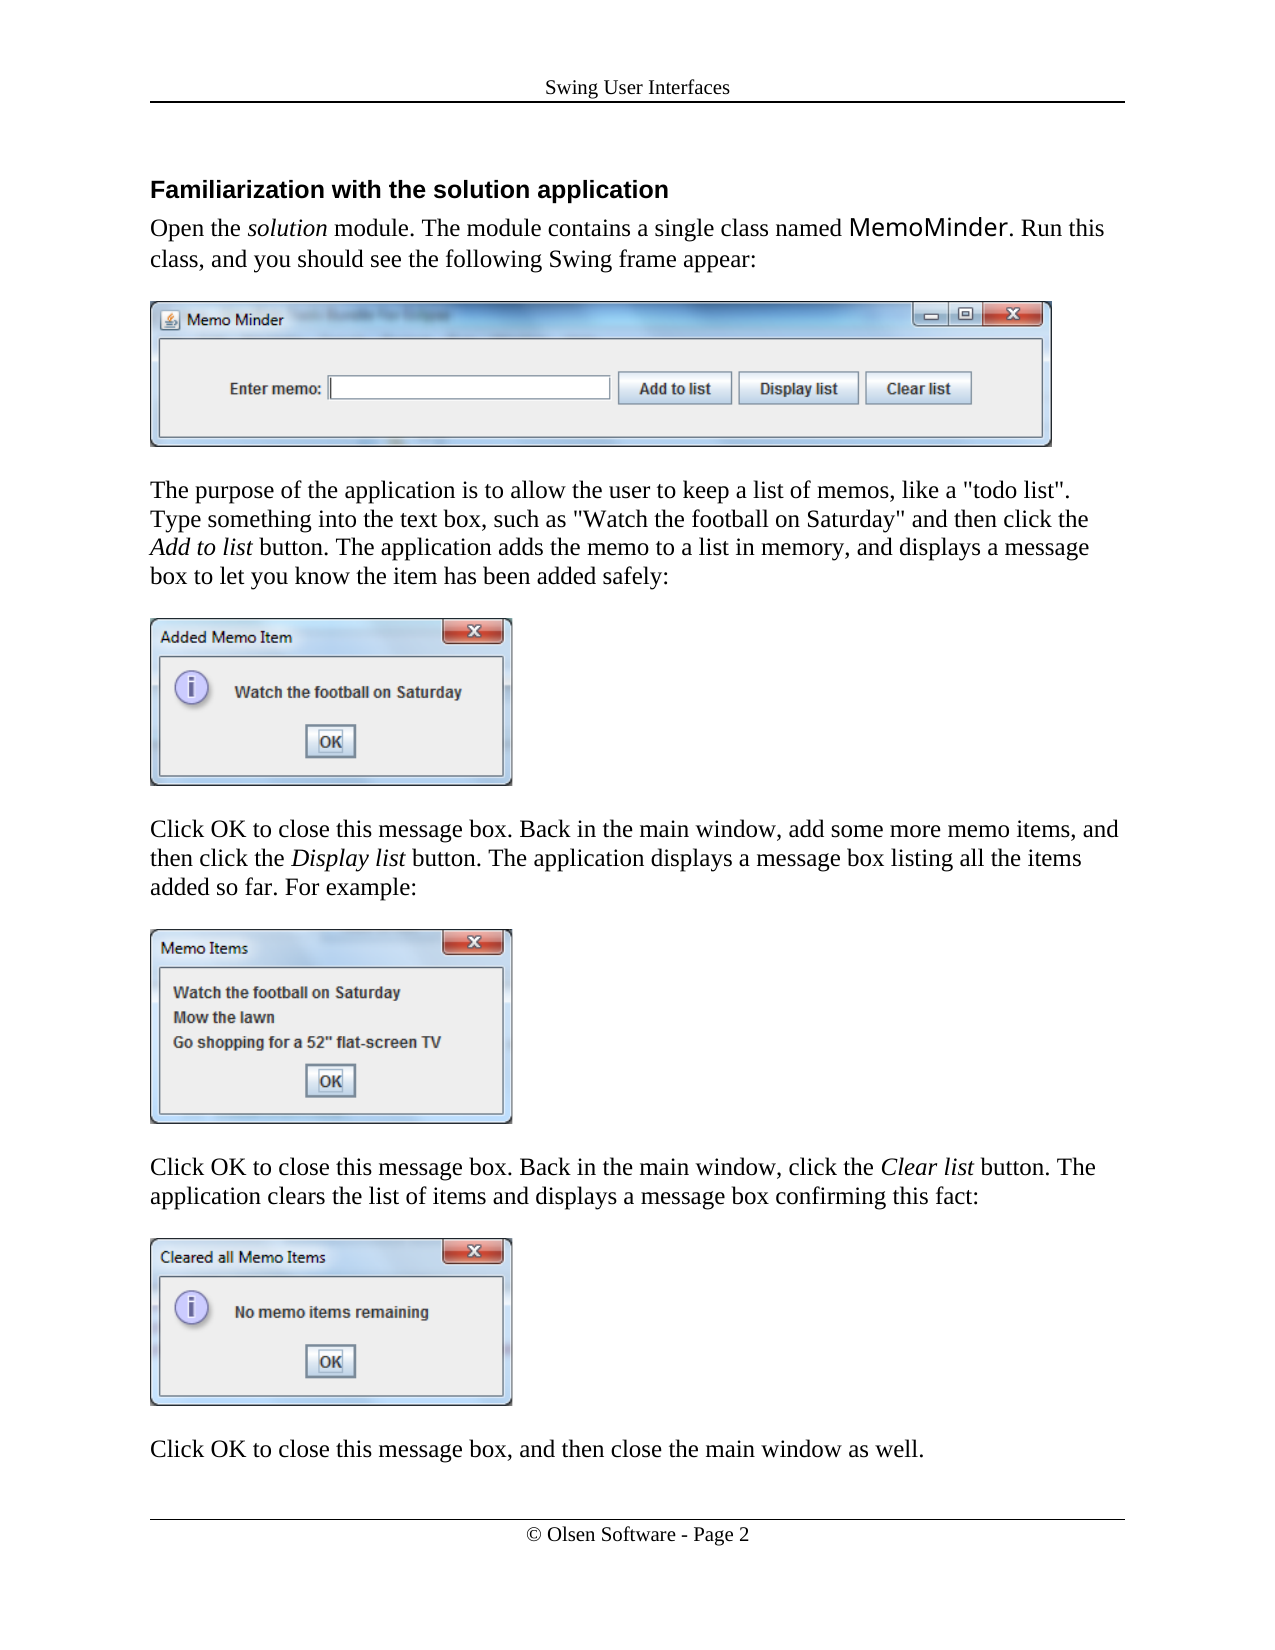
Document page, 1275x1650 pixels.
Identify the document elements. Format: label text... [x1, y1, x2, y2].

picture [150, 1238, 513, 1406]
text Click OK to close this message box, and then close the main window as well. [150, 1434, 1125, 1463]
text Open the solution module. The module contains a single class named MemoMinder. Run this class, and you should see the following Swing frame appear: [150, 210, 1125, 273]
picture [150, 929, 513, 1124]
text The purpose of the application is to allow the user to keep a list of memos, like a "todo list". Type something into the text box, such as "Watch the football on Saturday" and then click the Add to list button. The application adds the memo to a list in memory, and displays a message box to let you know the item has been added safely: [150, 475, 1125, 590]
picture [150, 301, 1052, 447]
picture [150, 618, 513, 786]
text Click OK to close this message box. Back in the main window, click the Clear list button. The application clears the list of items and displays a message box confirming this fact: [150, 1152, 1125, 1210]
text Click OK to close this message box. Back in the main window, add some more memo items, and then click the Display list button. The application displays a message box listing all the items added so far. For example: [150, 814, 1125, 901]
subtitle Familiarization with the solution application [150, 175, 1125, 204]
